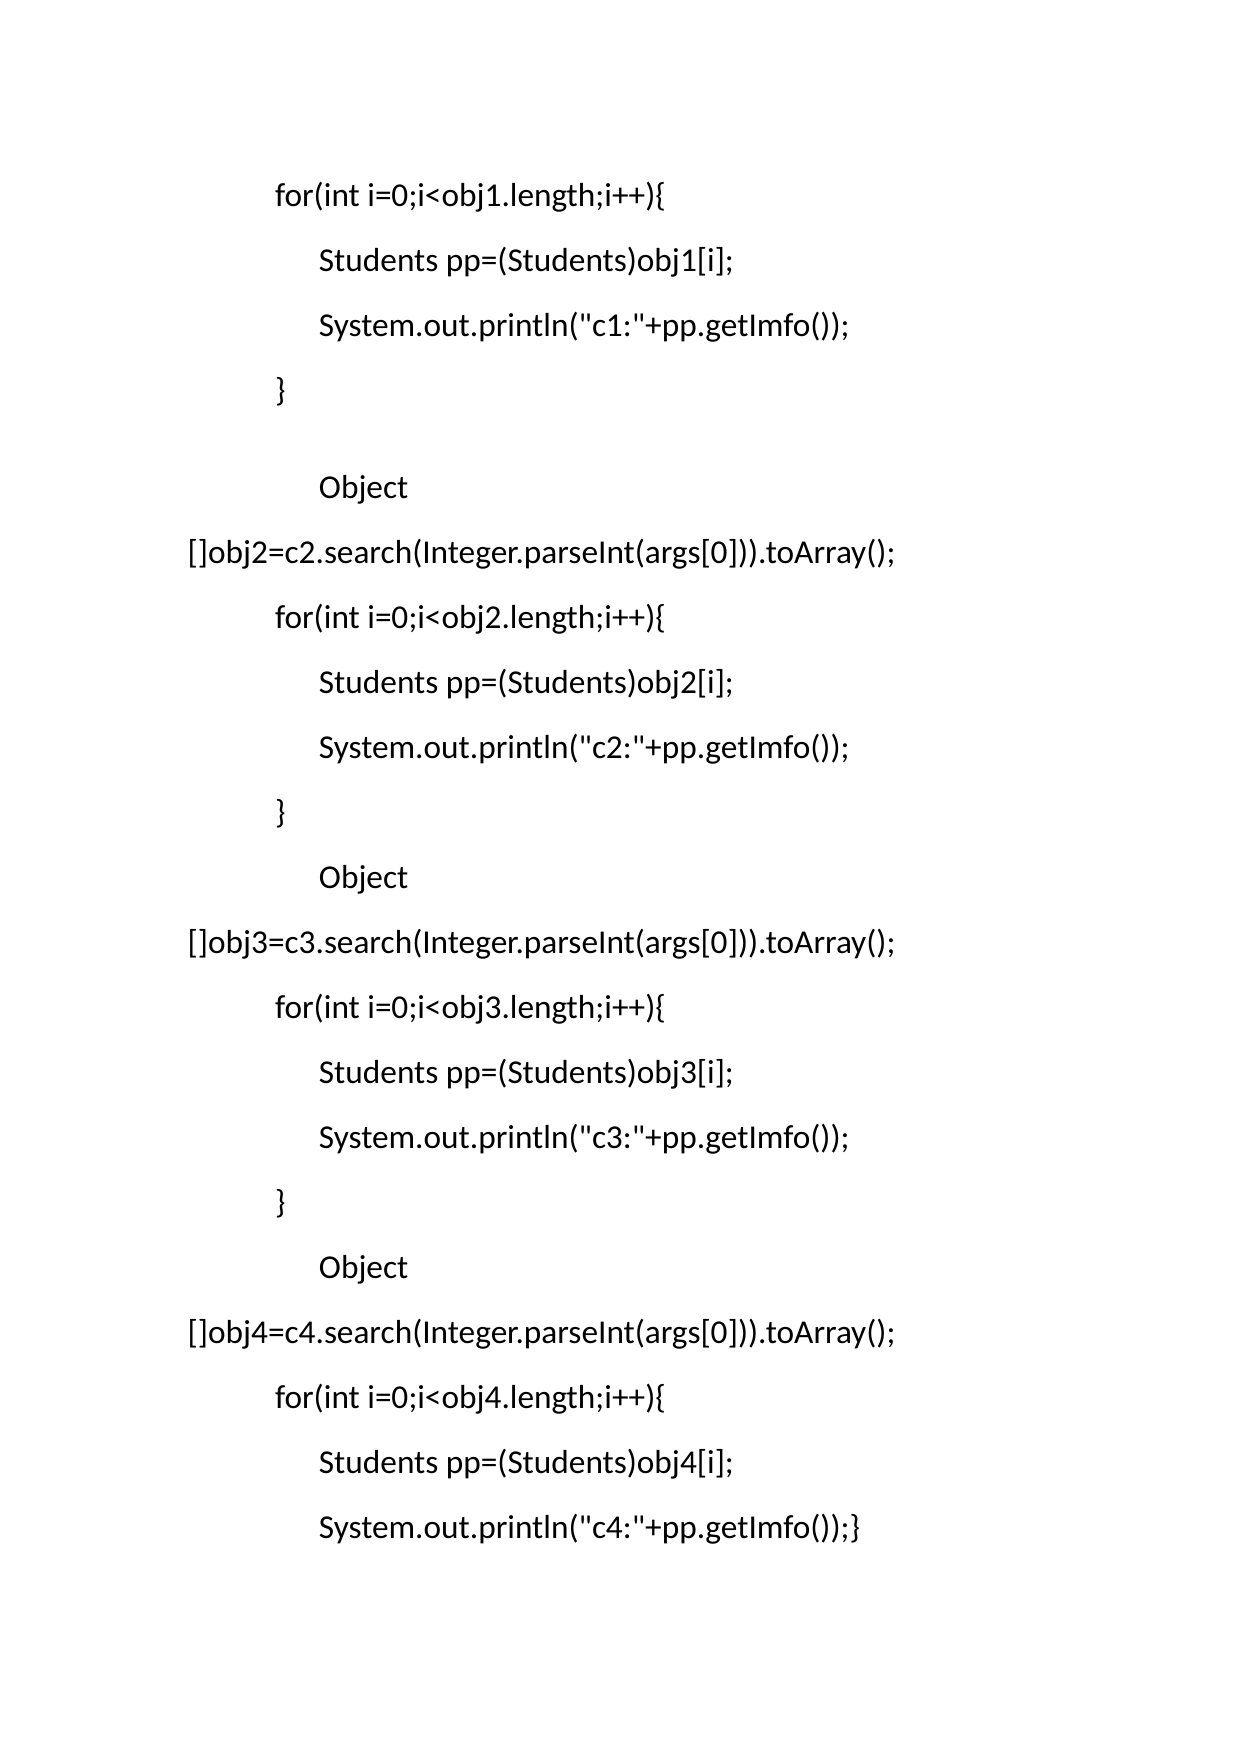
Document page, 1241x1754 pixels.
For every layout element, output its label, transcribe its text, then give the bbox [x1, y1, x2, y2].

text Students pp=(Students)obj2[i]; [187, 649, 1053, 714]
text } [187, 779, 1053, 844]
text } [187, 357, 1053, 422]
text for(int i=0;i<obj1.length;i++){ [187, 162, 1053, 227]
text System.out.println("c4:"+pp.getImfo());} [187, 1494, 1053, 1559]
text System.out.println("c2:"+pp.getImfo()); [187, 714, 1053, 779]
text Object []obj3=c3.search(Integer.parseInt(args[0])).toArray(); [187, 844, 1053, 974]
text Students pp=(Students)obj1[i]; [187, 227, 1053, 292]
text Students pp=(Students)obj3[i]; [187, 1039, 1053, 1104]
text for(int i=0;i<obj4.length;i++){ [187, 1364, 1053, 1429]
text for(int i=0;i<obj3.length;i++){ [187, 974, 1053, 1039]
text Object []obj4=c4.search(Integer.parseInt(args[0])).toArray(); [187, 1234, 1053, 1364]
text Students pp=(Students)obj4[i]; [187, 1429, 1053, 1494]
text System.out.println("c1:"+pp.getImfo()); [187, 292, 1053, 357]
text System.out.println("c3:"+pp.getImfo()); [187, 1104, 1053, 1169]
text Object []obj2=c2.search(Integer.parseInt(args[0])).toArray(); [187, 454, 1053, 584]
text for(int i=0;i<obj2.length;i++){ [187, 584, 1053, 649]
text } [187, 1169, 1053, 1234]
